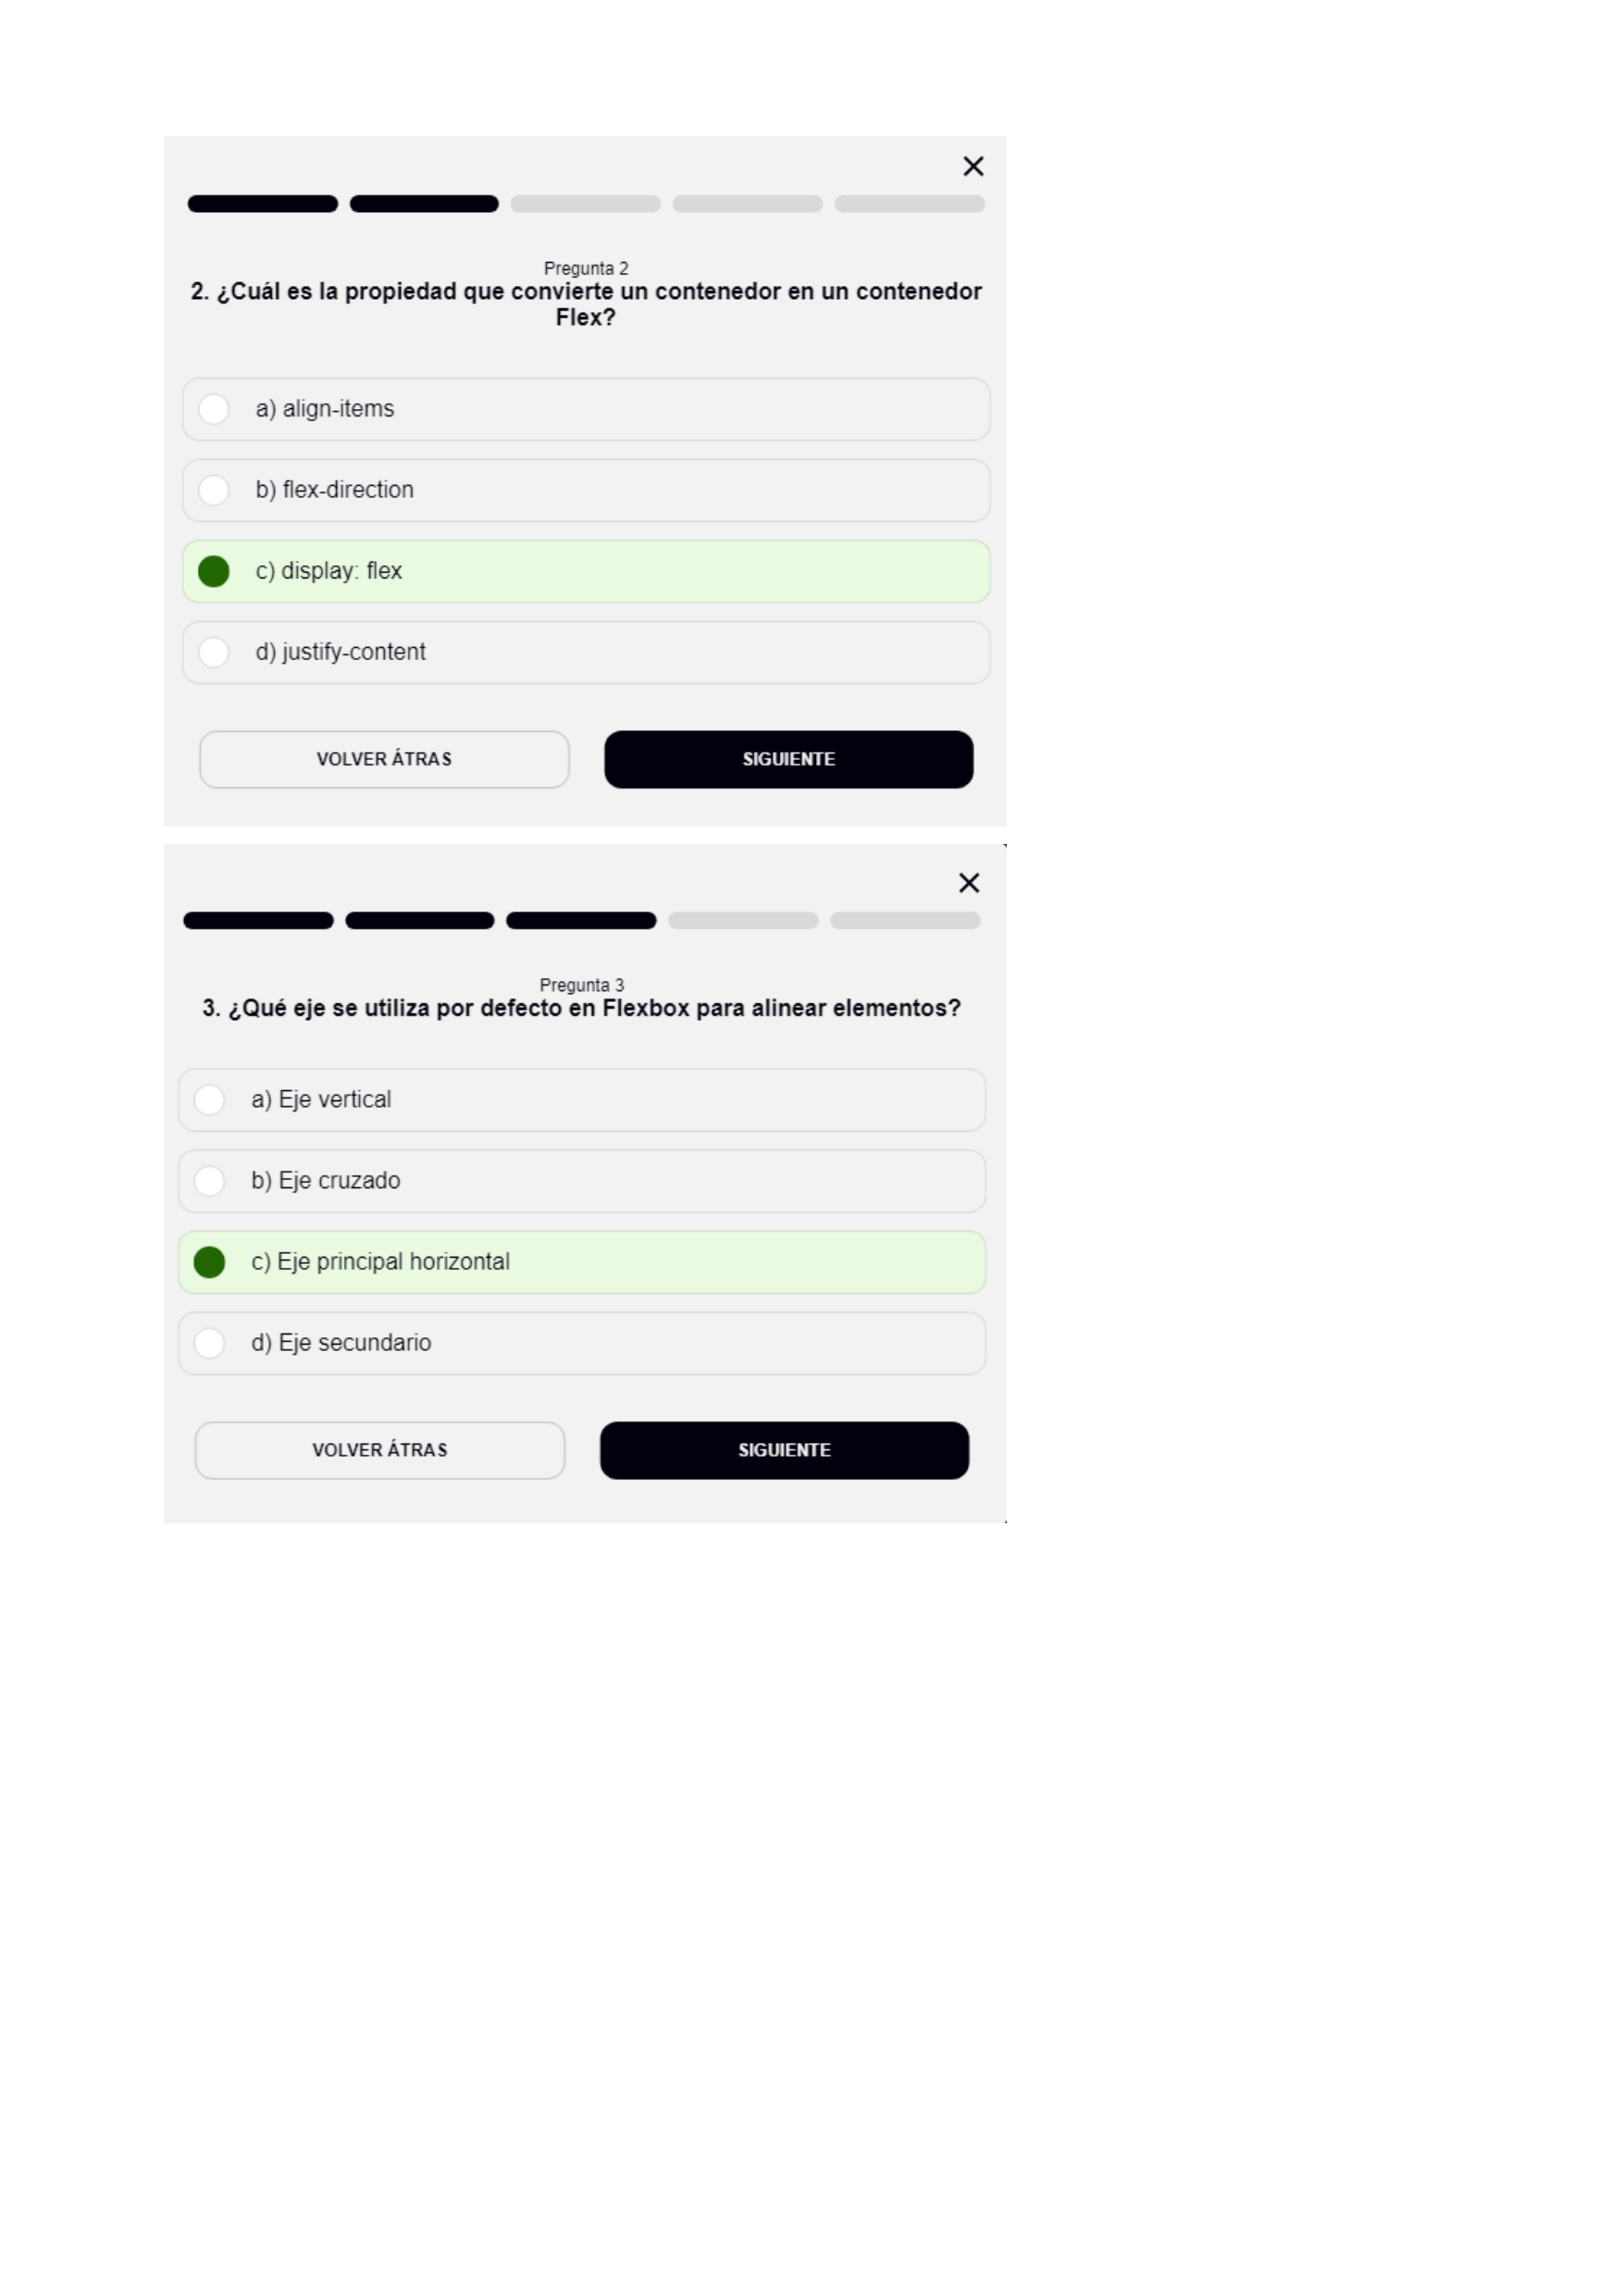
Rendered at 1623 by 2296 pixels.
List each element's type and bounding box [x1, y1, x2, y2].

picture [164, 844, 1008, 1523]
picture [164, 136, 1008, 826]
